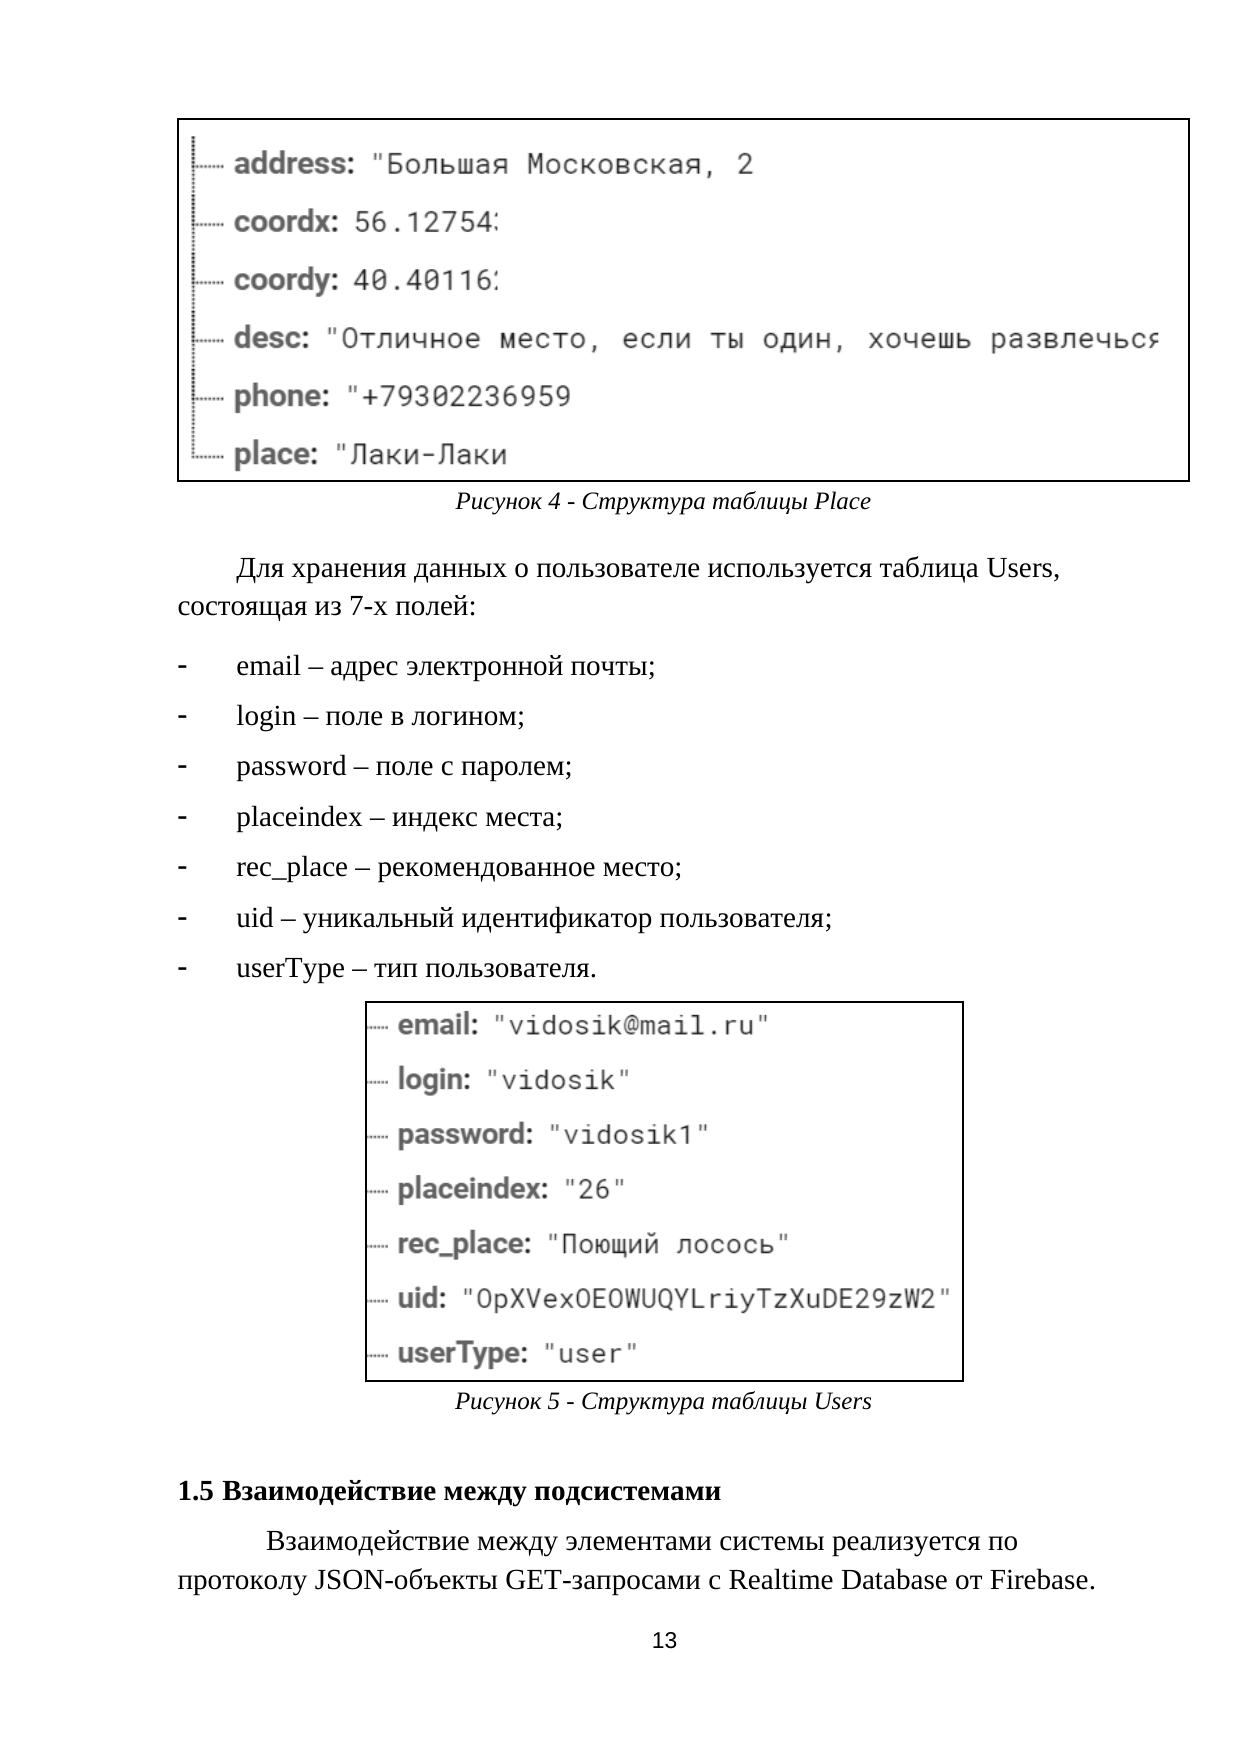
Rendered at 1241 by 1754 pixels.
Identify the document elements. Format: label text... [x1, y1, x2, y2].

list rec_place – рекомендованное место; [177, 849, 1152, 883]
picture [179, 120, 1188, 480]
list placeindex – индекс места; [177, 799, 1152, 832]
text Рисунок 5 - Структура таблицы Users [177, 1386, 1152, 1415]
text Рисунок 4 - Структура таблицы Place [177, 482, 1152, 515]
text Взаимодействие между элементами системы реализуется по протоколу JSON-объекты GET-запросами с Realtime Database от Firebase. [177, 1523, 1152, 1596]
list uid – уникальный идентификатор пользователя; [177, 900, 1152, 933]
text Для хранения данных о пользователе используется таблица Users, состоящая из 7-х полей: [177, 550, 1152, 622]
picture [367, 1003, 962, 1380]
list email – адрес электронной почты; [177, 648, 1152, 681]
list userType – тип пользователя. [177, 950, 1152, 984]
list password – поле с паролем; [177, 748, 1152, 782]
subtitle Взаимодействие между подсистемами [177, 1473, 1152, 1507]
list login – поле в логином; [177, 698, 1152, 732]
